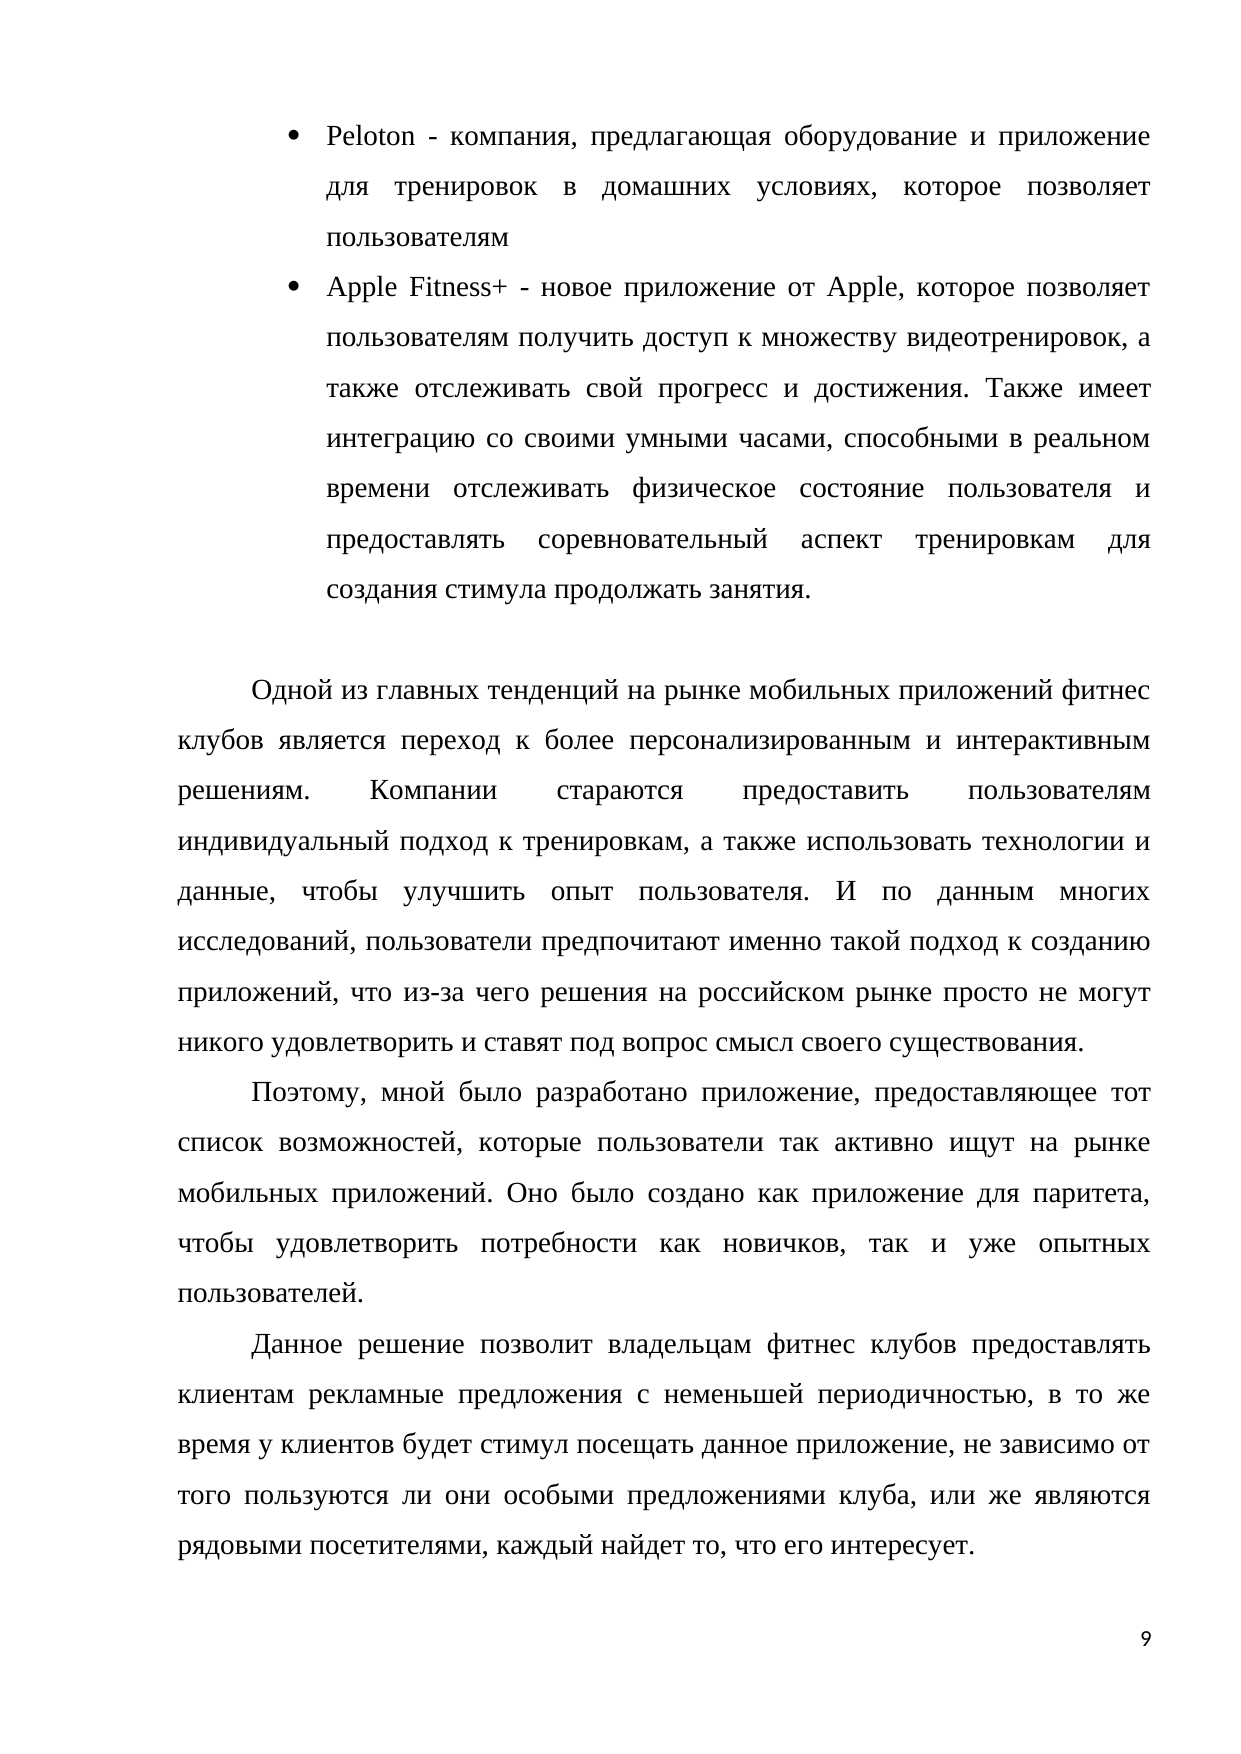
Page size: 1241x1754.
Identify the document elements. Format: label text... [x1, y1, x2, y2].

text Данное решение позволит владельцам фитнес клубов предоставлять клиентам рекламные предложения с неменьшей периодичностью, в то же время у клиентов будет стимул посещать данное приложение, не зависимо от того пользуются ли они особыми предложениями клуба, или же являются рядовыми посетителями, каждый найдет то, что его интересует. [177, 1326, 1152, 1561]
text Поэтому, мной было разработано приложение, предоставляющее тот список возможностей, которые пользователи так активно ищут на рынке мобильных приложений. Оно было создано как приложение для паритета, чтобы удовлетворить потребности как новичков, так и уже опытных пользователей. [177, 1074, 1152, 1309]
list Apple Fitness+ - новое приложение от Apple, которое позволяет пользователям получить доступ к множеству видеотренировок, а также отслеживать свой прогресс и достижения. Также имеет интеграцию со своими умными часами, способными в реальном времени отслеживать физическое состояние пользователя и предоставлять соревновательный аспект тренировкам для создания стимула продолжать занятия. [288, 269, 1152, 605]
list Peloton - компания, предлагающая оборудование и приложение для тренировок в домашних условиях, которое позволяет пользователям [288, 118, 1152, 252]
text Одной из главных тенденций на рынке мобильных приложений фитнес клубов является переход к более персонализированным и интерактивным решениям. Компании стараются предоставить пользователям индивидуальный подход к тренировкам, а также использовать технологии и данные, чтобы улучшить опыт пользователя. И по данным многих исследований, пользователи предпочитают именно такой подход к созданию приложений, что из-за чего решения на российском рынке просто не могут никого удовлетворить и ставят под вопрос смысл своего существования. [177, 672, 1152, 1057]
